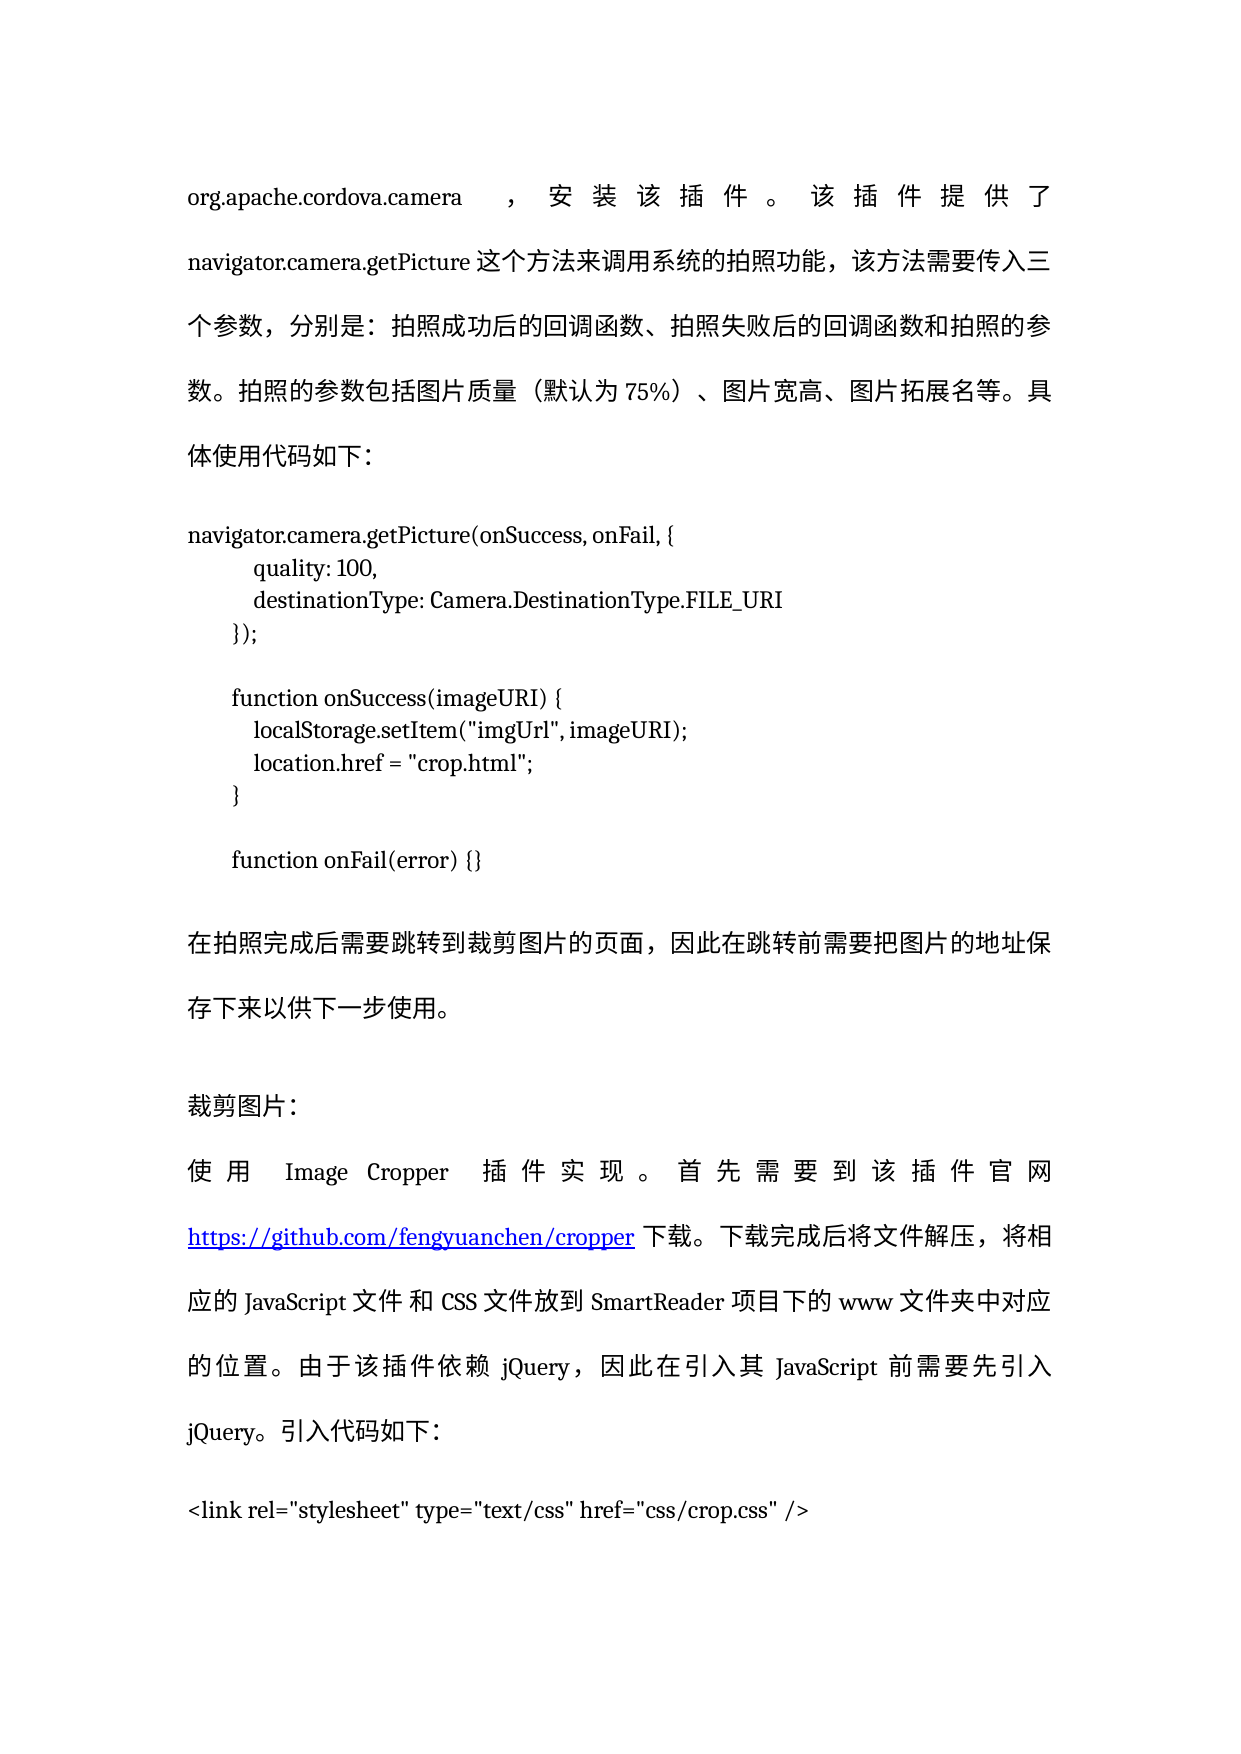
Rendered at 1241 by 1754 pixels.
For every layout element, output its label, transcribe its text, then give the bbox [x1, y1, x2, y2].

text 裁剪图片： [187, 1072, 1053, 1137]
text navigator.camera.getPicture(onSuccess, onFail, { [187, 519, 1053, 552]
text 使用 Image Cropper 插件实现。首先需要到该插件官网 https://github.com/fengyuanchen/cropper 下载。下载完成后将文件解压，将相应的 JavaScript 文件 和 CSS 文件放到 SmartReader 项目下的 www 文件夹中对应的位置。由于该插件依赖 jQuery，因此在引入其 JavaScript 前需要先引入 jQuery。引入代码如下： [187, 1137, 1053, 1462]
text quality: 100, [187, 552, 1053, 584]
text <link rel="stylesheet" type="text/css" href="css/crop.css" /> [187, 1494, 1053, 1527]
text destinationType: Camera.DestinationType.FILE_URI [187, 584, 1053, 617]
text function onFail(error) {} [187, 844, 1053, 877]
text localStorage.setItem("imgUrl", imageURI); [187, 714, 1053, 747]
text } [187, 779, 1053, 812]
text location.href = "crop.html"; [187, 747, 1053, 779]
text 在拍照完成后需要跳转到裁剪图片的页面，因此在跳转前需要把图片的地址保存下来以供下一步使用。 [187, 909, 1053, 1039]
text }); [187, 617, 1053, 649]
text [187, 162, 1053, 487]
text function onSuccess(imageURI) { [187, 682, 1053, 714]
